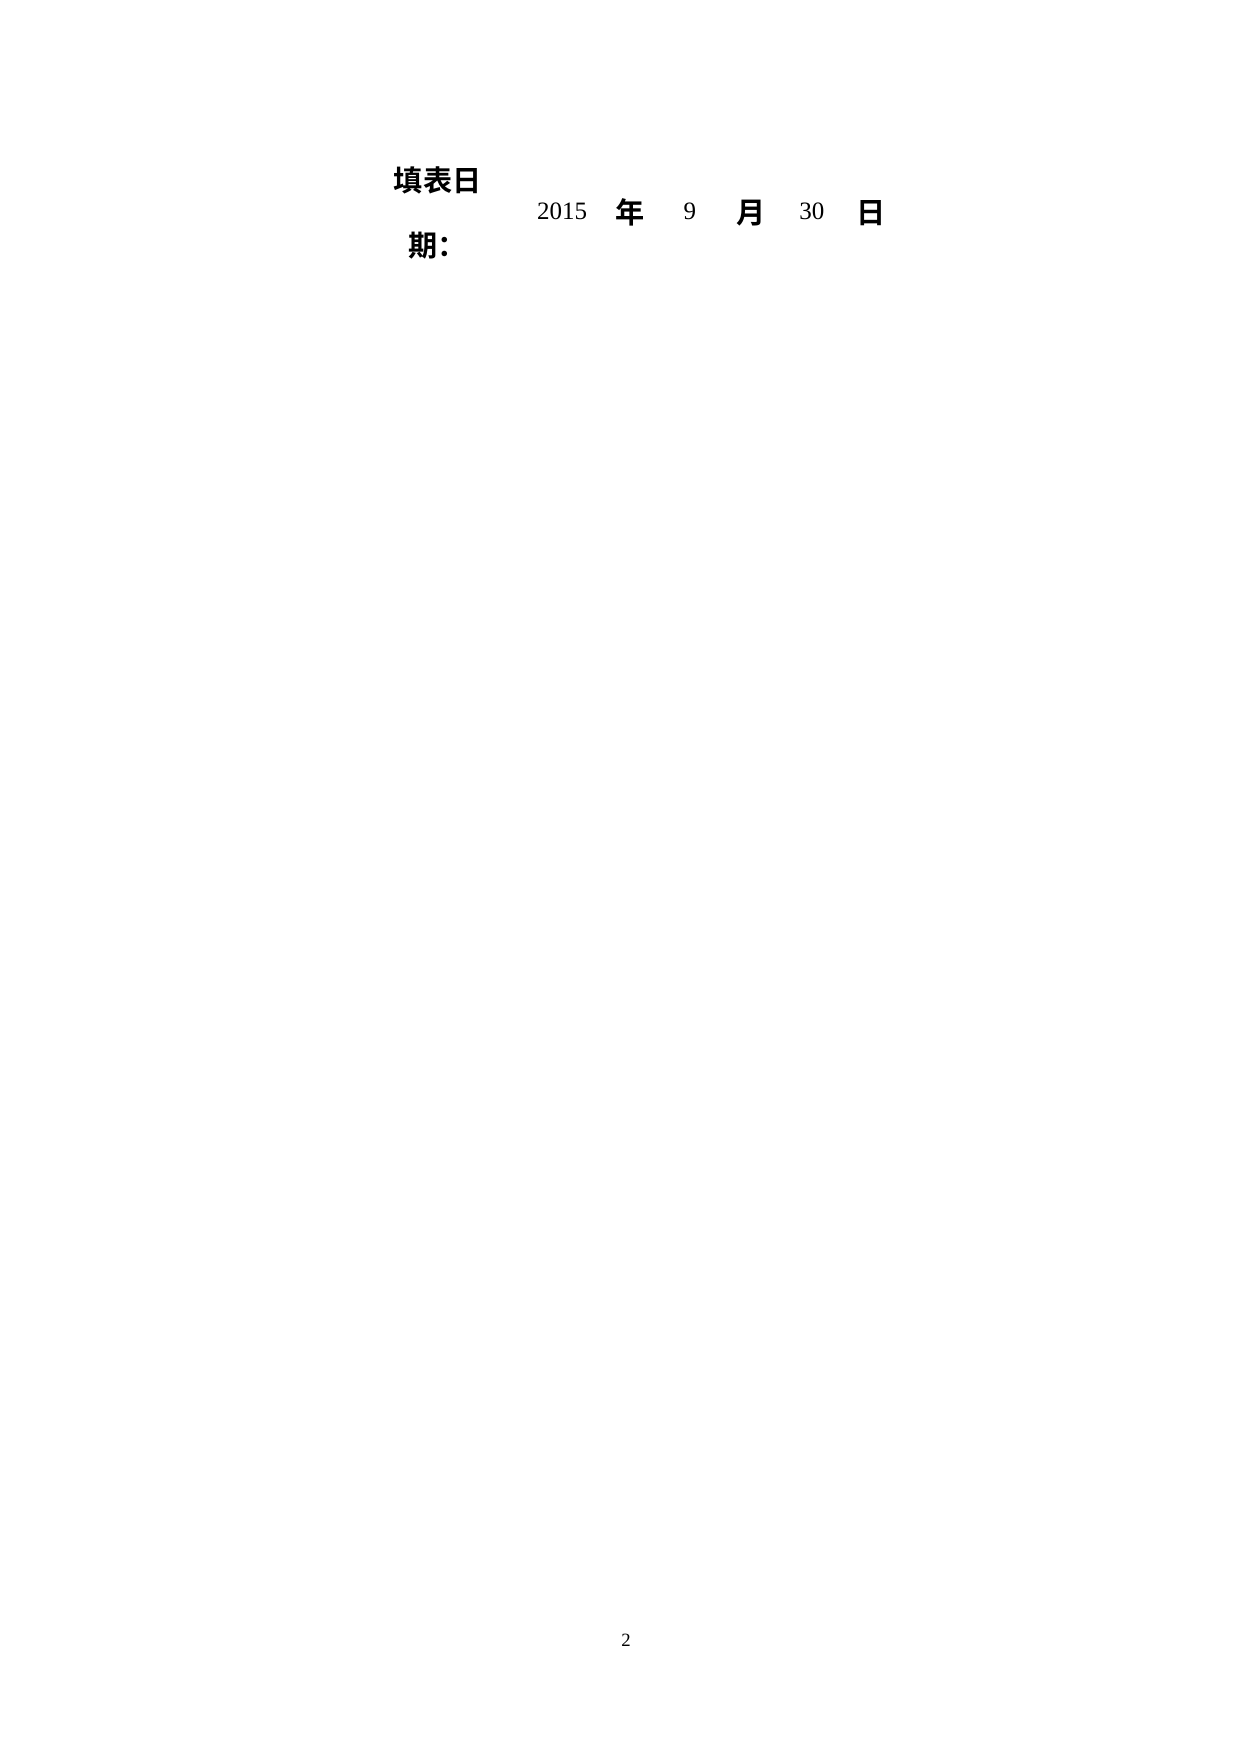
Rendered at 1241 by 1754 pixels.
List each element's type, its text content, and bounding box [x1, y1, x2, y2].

table_header 填表日期： [355, 146, 519, 276]
table_header 日 [845, 146, 897, 276]
table_header 年 [604, 146, 656, 276]
table_header 月 [723, 146, 779, 276]
table_header 2015 [519, 146, 604, 276]
table_header 9 [656, 146, 723, 276]
table_header 30 [779, 146, 844, 276]
